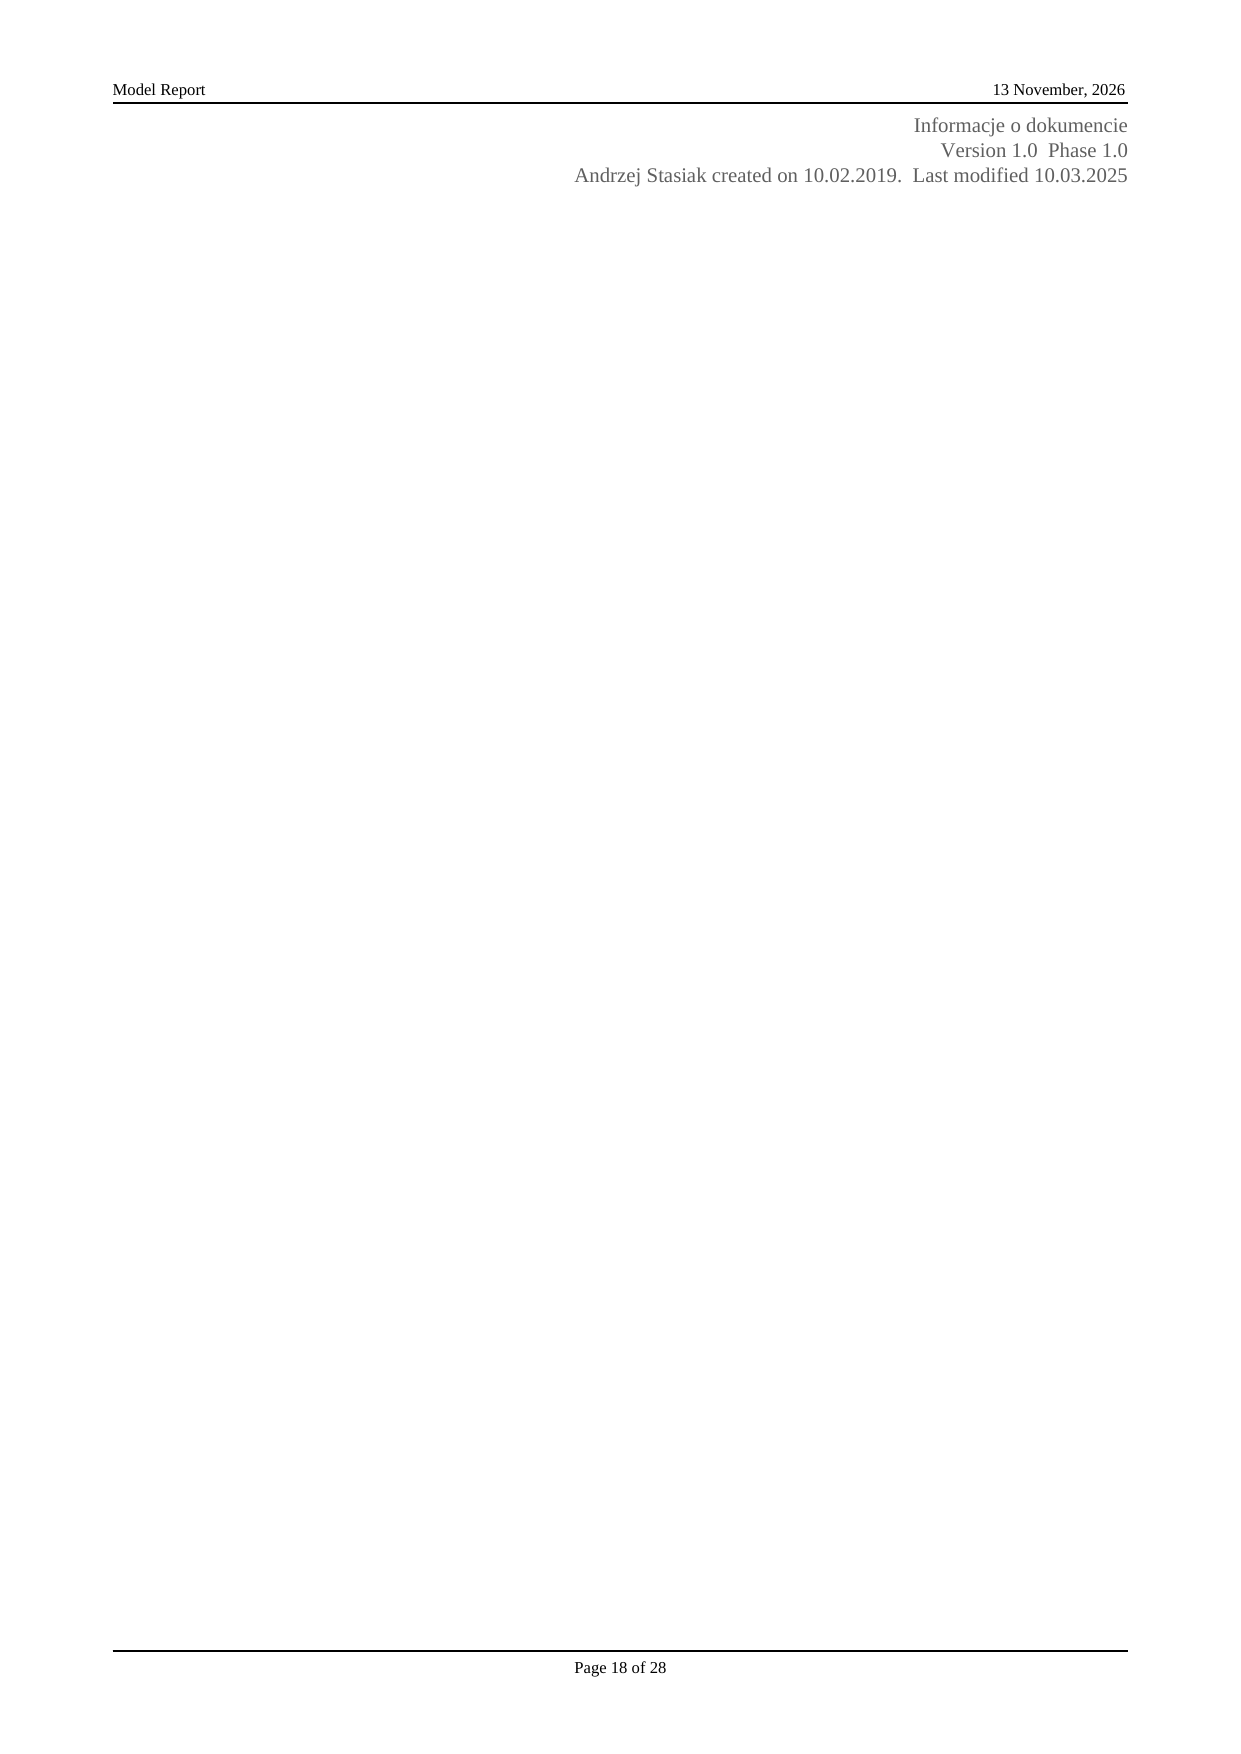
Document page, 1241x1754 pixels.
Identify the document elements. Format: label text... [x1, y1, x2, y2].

text Andrzej Stasiak created on 10.02.2019. Last modified 10.03.2025 [112, 162, 1128, 187]
text Informacje o dokumencie [112, 112, 1128, 137]
text Version 1.0 Phase 1.0 [112, 137, 1128, 162]
